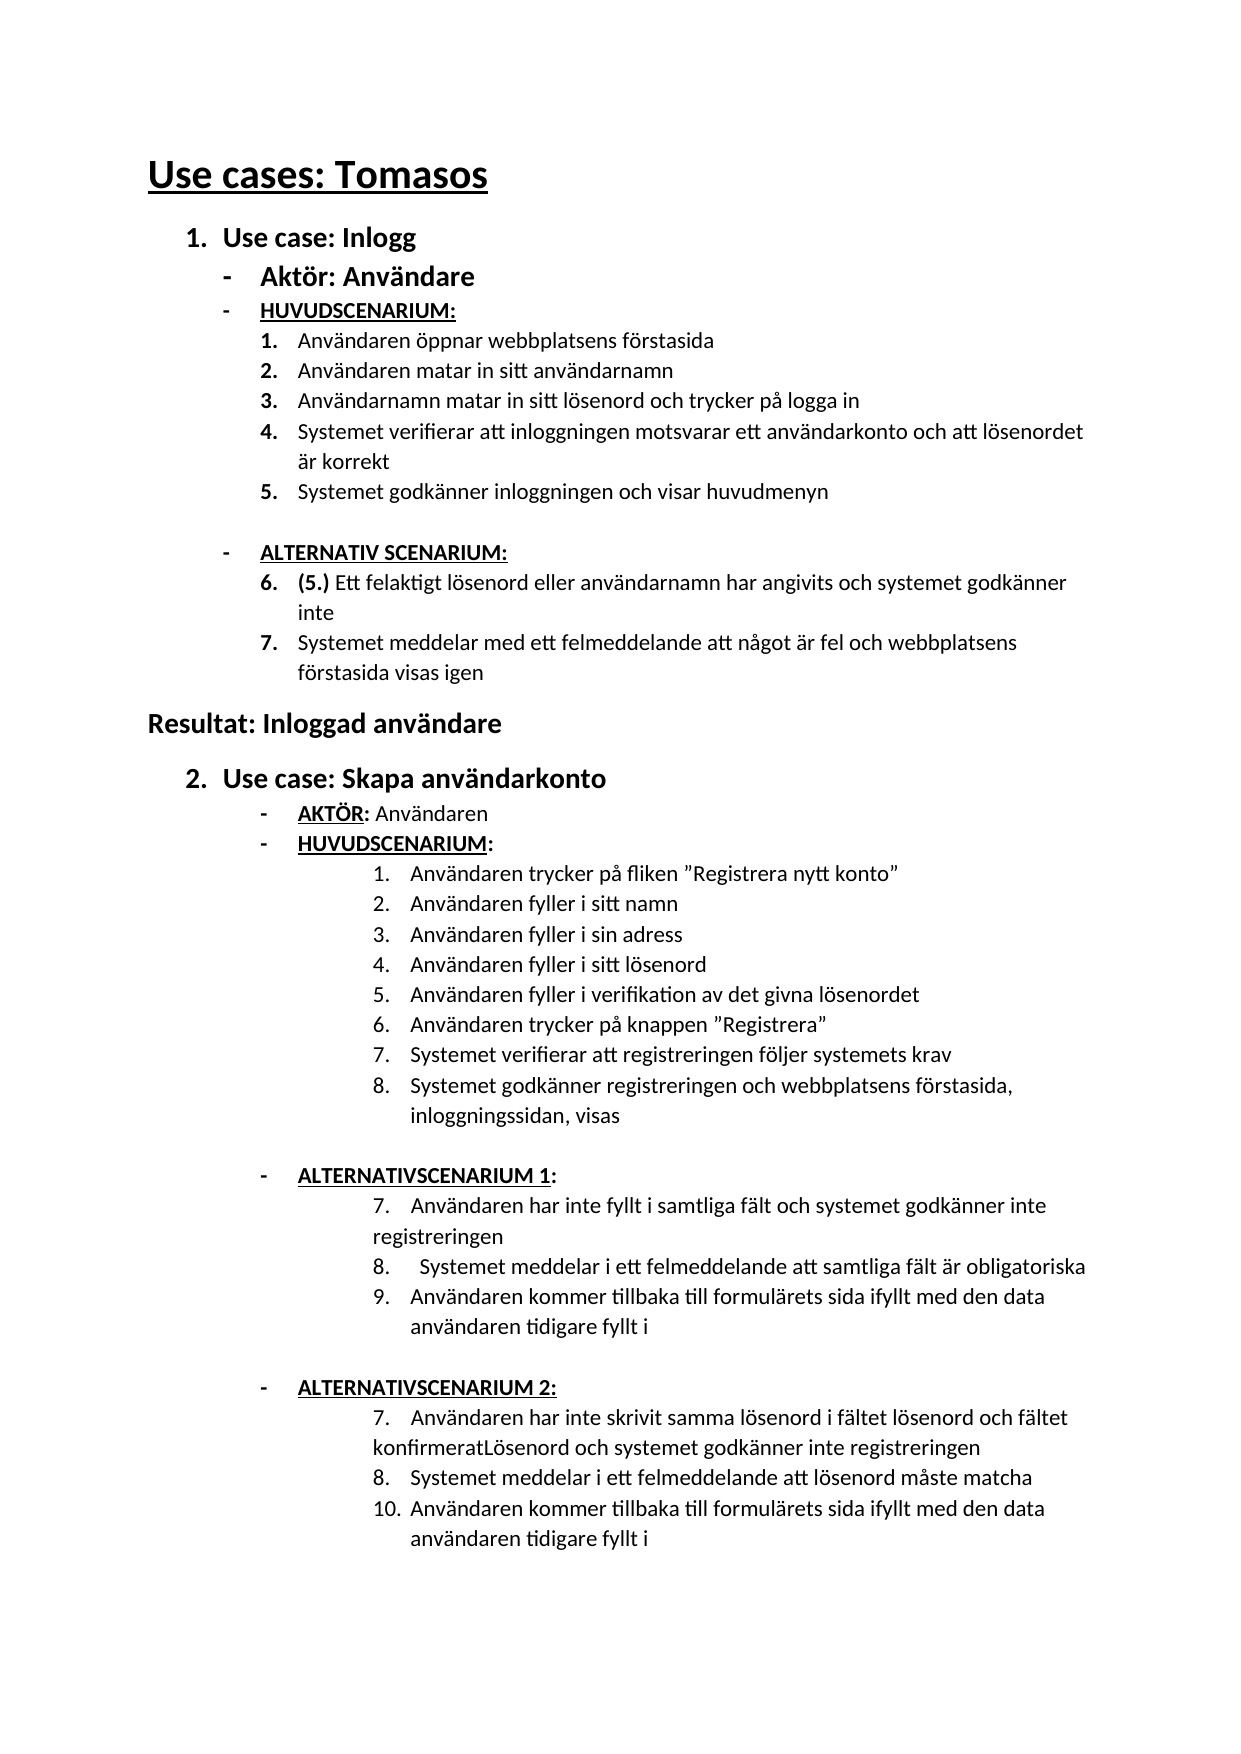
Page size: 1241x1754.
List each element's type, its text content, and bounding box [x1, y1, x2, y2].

text Use cases: Tomasos [148, 148, 1093, 198]
list 7. Användaren har inte fyllt i samtliga fält och systemet godkänner inte registreringen [373, 1192, 1093, 1250]
list Systemet meddelar med ett felmeddelande att något är fel och webbplatsens förstasida visas igen [260, 628, 1093, 687]
list ALTERNATIV SCENARIUM: [223, 538, 1093, 566]
list Användaren fyller i verifikation av det givna lösenordet [373, 980, 1093, 1008]
list 8. Systemet meddelar i ett felmeddelande att samtliga fält är obligatoriska [373, 1252, 1093, 1280]
list Användaren trycker på knappen ”Registrera” [373, 1010, 1093, 1038]
list HUVUDSCENARIUM: [223, 296, 1093, 324]
list Användarnamn matar in sitt lösenord och trycker på logga in [260, 387, 1093, 415]
list Systemet godkänner registreringen och webbplatsens förstasida, inloggningssidan, visas [373, 1071, 1093, 1129]
list (5.) Ett felaktigt lösenord eller användarnamn har angivits och systemet godkänner inte [260, 568, 1093, 626]
list Användaren fyller i sin adress [373, 920, 1093, 948]
list Systemet godkänner inloggningen och visar huvudmenyn [260, 477, 1093, 505]
text Resultat: Inloggad användare [148, 705, 1093, 741]
list Användaren kommer tillbaka till formulärets sida ifyllt med den data användaren tidigare fyllt i [373, 1494, 1093, 1552]
list Use case: Skapa användarkonto [185, 761, 1093, 796]
list 8. Systemet meddelar i ett felmeddelande att lösenord måste matcha [373, 1463, 1093, 1492]
list ALTERNATIVSCENARIUM 2: [260, 1373, 1093, 1401]
list Användaren matar in sitt användarnamn [260, 356, 1093, 384]
list Use case: Inlogg [185, 219, 1093, 255]
list Aktör: Användare [223, 258, 1093, 293]
list HUVUDSCENARIUM: [260, 829, 1093, 857]
list Systemet verifierar att registreringen följer systemets krav [373, 1041, 1093, 1069]
list Användaren fyller i sitt namn [373, 889, 1093, 918]
list Systemet verifierar att inloggningen motsvarar ett användarkonto och att lösenordet är korrekt [260, 417, 1093, 475]
list AKTÖR: Användaren [260, 799, 1093, 827]
list ALTERNATIVSCENARIUM 1: [260, 1161, 1093, 1189]
list Användaren fyller i sitt lösenord [373, 950, 1093, 978]
list Användaren öppnar webbplatsens förstasida [260, 326, 1093, 354]
list Användaren kommer tillbaka till formulärets sida ifyllt med den data användaren tidigare fyllt i [373, 1282, 1093, 1341]
list 7. Användaren har inte skrivit samma lösenord i fältet lösenord och fältet konfirmeratLösenord och systemet godkänner inte registreringen [373, 1403, 1093, 1461]
list Användaren trycker på fliken ”Registrera nytt konto” [373, 859, 1093, 887]
